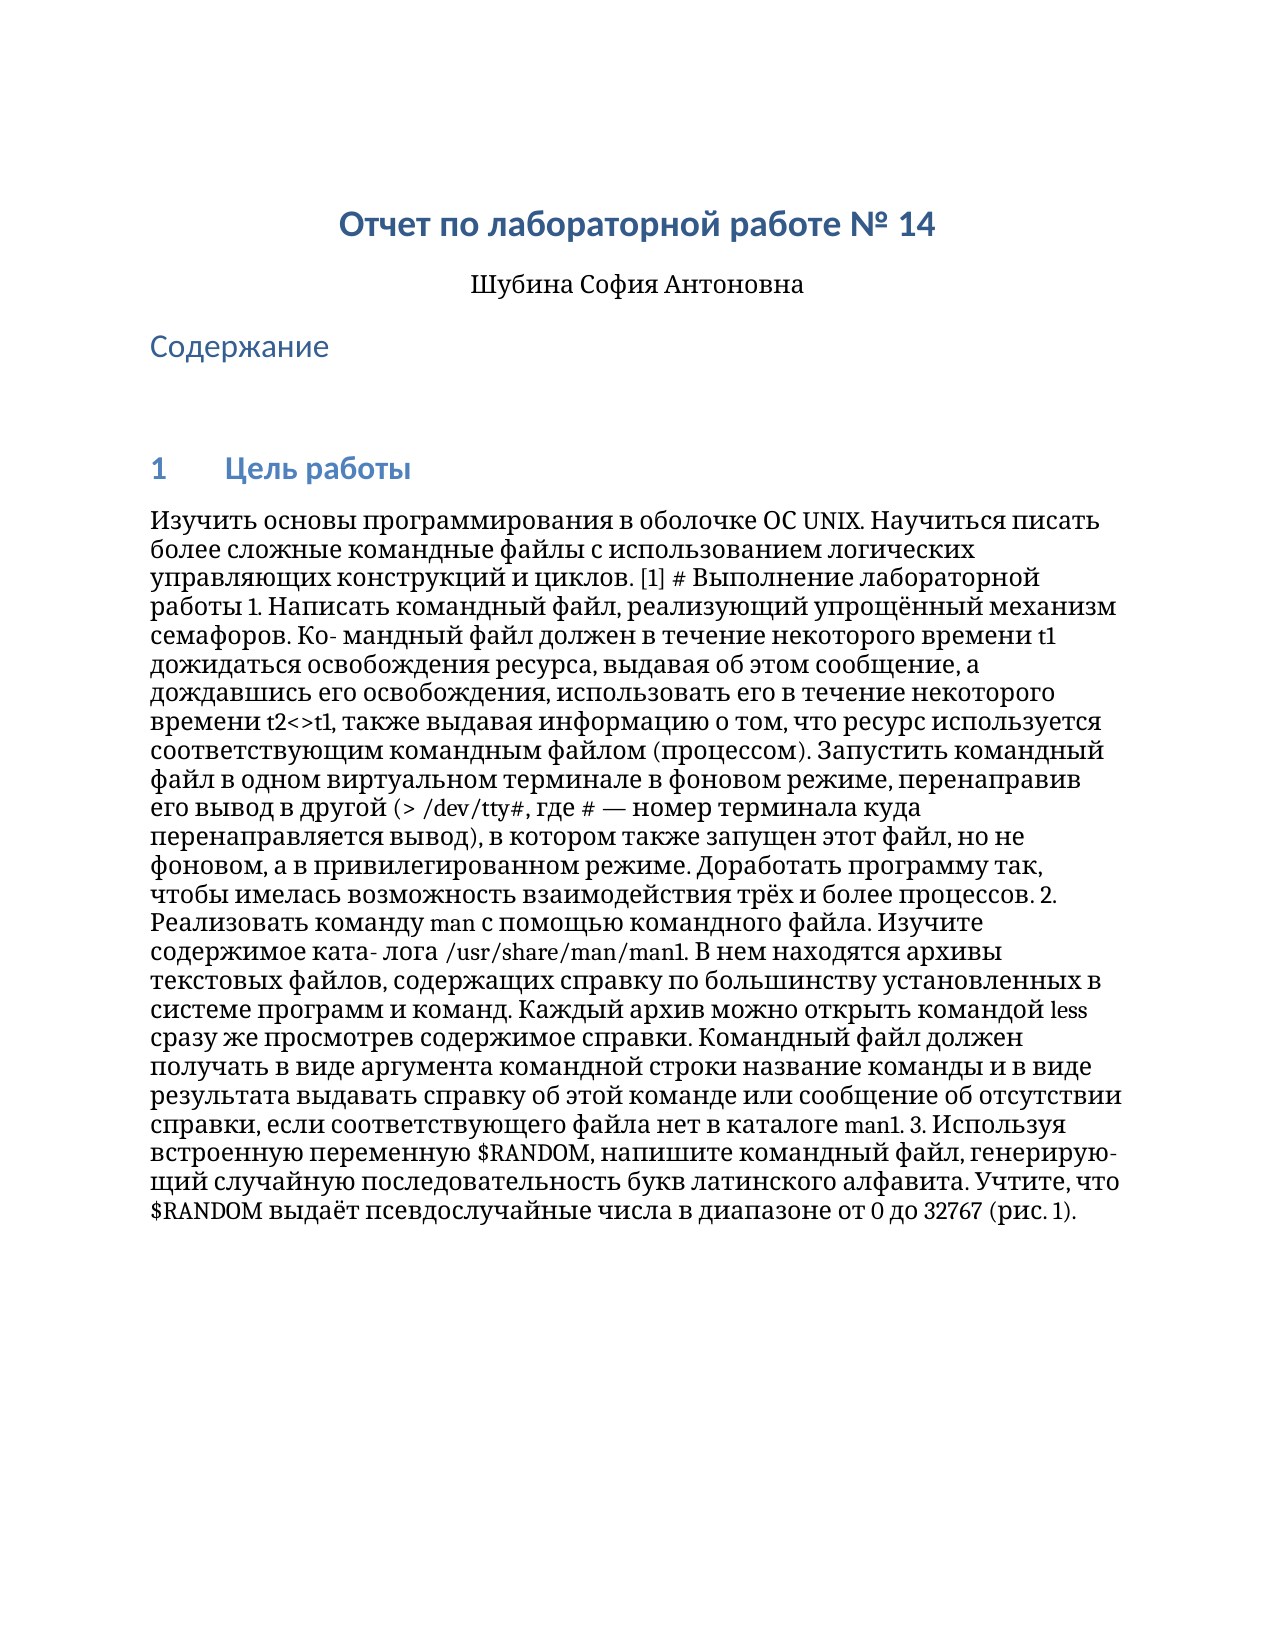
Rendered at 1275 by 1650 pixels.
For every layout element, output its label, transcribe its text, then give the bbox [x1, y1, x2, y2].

subtitle 1 Цель работы [150, 447, 1125, 488]
text Шубина София Антоновна [150, 271, 1125, 299]
text Изучить основы программирования в оболочке ОС UNIX. Научиться писать более сложные командные файлы с использованием логических управляющих конструкций и циклов. [1] # Выполнение лабораторной работы 1. Написать командный файл, реализующий упрощённый механизм семафоров. Ко- мандный файл должен в течение некоторого времени t1 дожидаться освобождения ресурса, выдавая об этом сообщение, а дождавшись его освобождения, использовать его в течение некоторого времени t2<>t1, также выдавая информацию о том, что ресурс используется соответствующим командным файлом (процессом). Запустить командный файл в одном виртуальном терминале в фоновом режиме, перенаправив его вывод в другой (> /dev/tty#, где # — номер терминала куда перенаправляется вывод), в котором также запущен этот файл, но не фоновом, а в привилегированном режиме. Доработать программу так, чтобы имелась возможность взаимодействия трёх и более процессов. 2. Реализовать команду man с помощью командного файла. Изучите содержимое ката- лога /usr/share/man/man1. В нем находятся архивы текстовых файлов, содержащих справку по большинству установленных в системе программ и команд. Каждый архив можно открыть командой less сразу же просмотрев содержимое справки. Командный файл должен получать в виде аргумента командной строки название команды и в виде результата выдавать справку об этой команде или сообщение об отсутствии справки, если соответствующего файла нет в каталоге man1. 3. Используя встроенную переменную $RANDOM, напишите командный файл, генерирую- щий случайную последовательность букв латинского алфавита. Учтите, что $RANDOM выдаёт псевдослучайные числа в диапазоне от 0 до 32767 (рис. 1). [150, 507, 1125, 1226]
title Отчет по лабораторной работе № 14 [150, 200, 1125, 246]
